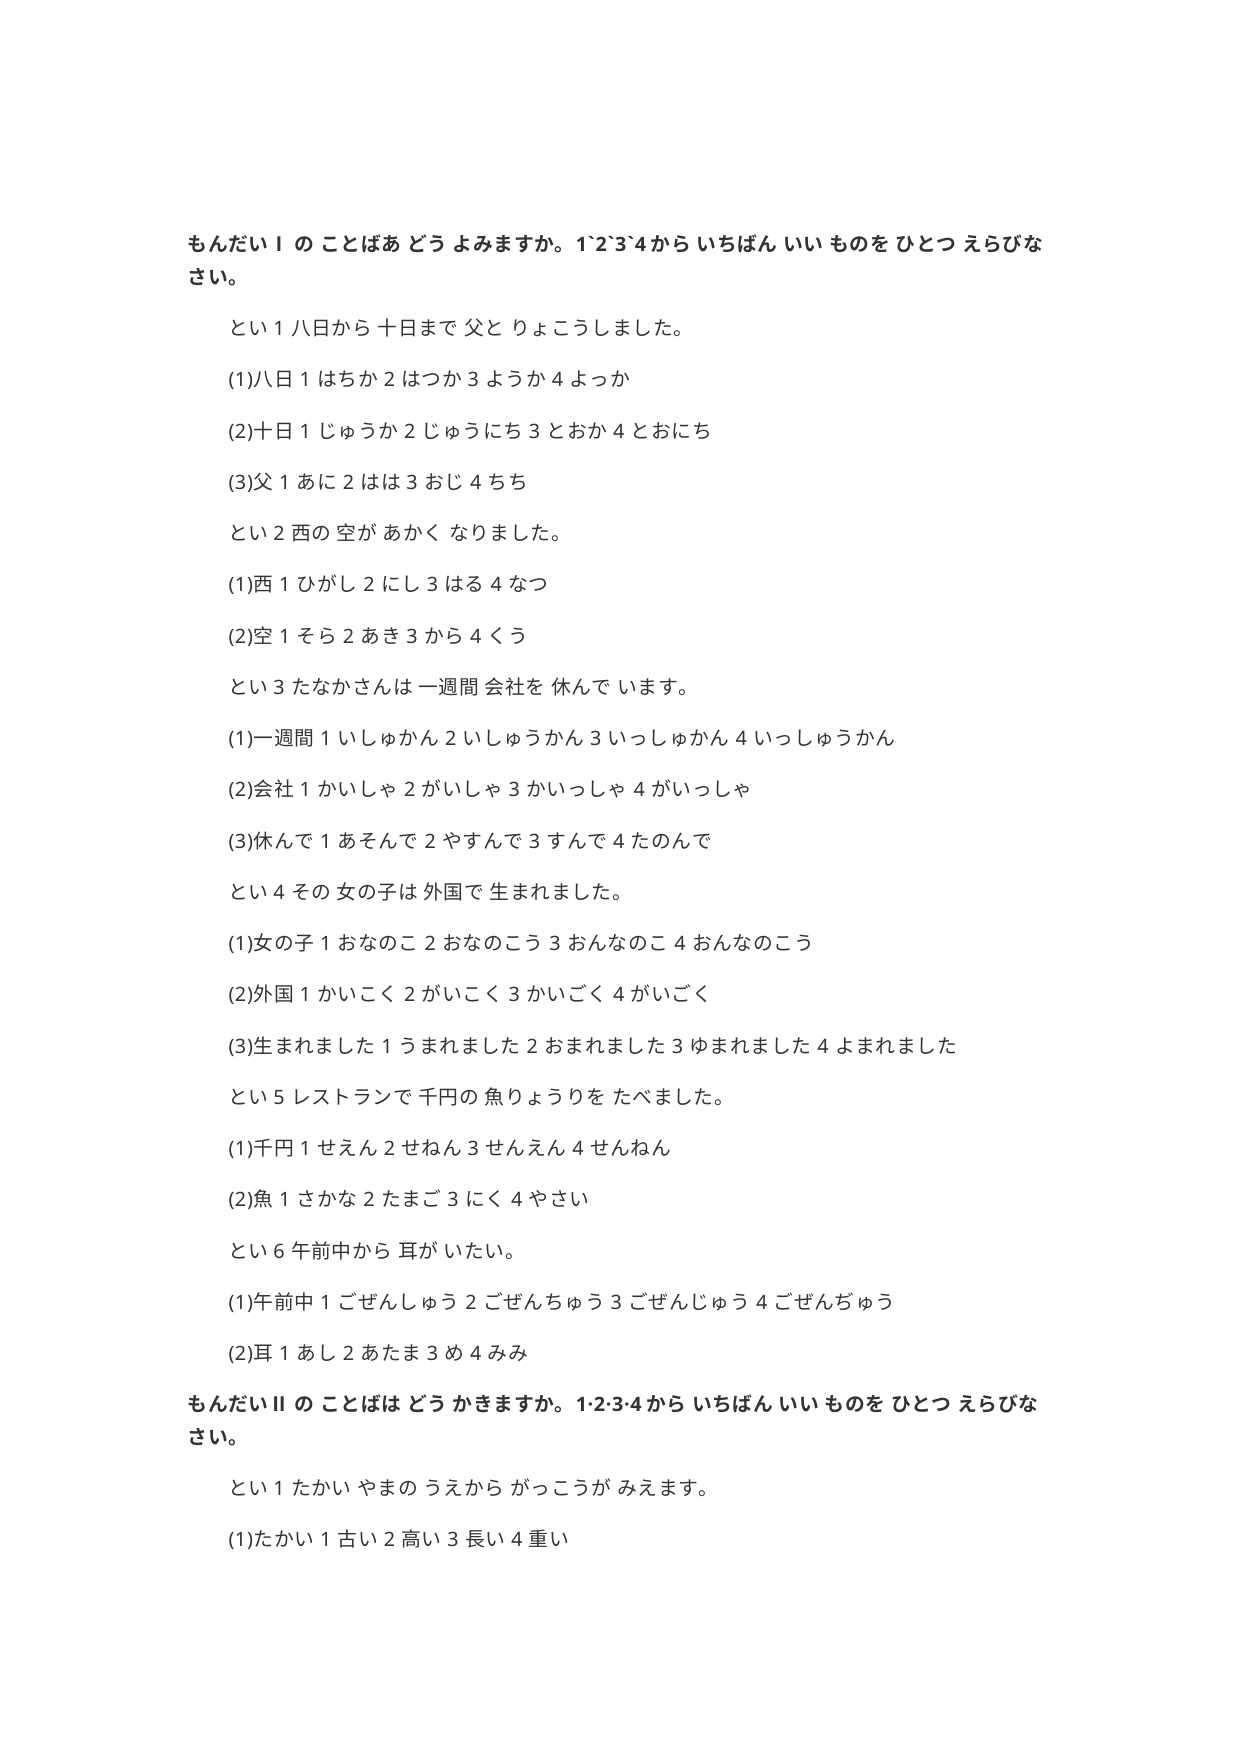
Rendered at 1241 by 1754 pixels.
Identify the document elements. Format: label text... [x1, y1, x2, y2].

text もんだいⅡ の ことばは どう かきますか。1·2·3·4から いちばん いい ものを ひとつ えらびなさい。 [187, 1387, 1053, 1452]
text (2)魚 1 さかな 2 たまご 3 にく 4 やさい [187, 1182, 1053, 1214]
text (1)たかい 1 古い 2 高い 3 長い 4 重い [187, 1522, 1053, 1554]
text (1)西 1 ひがし 2 にし 3 はる 4 なつ [187, 567, 1053, 599]
text とい1 たかい やまの うえから がっこうが みえます。 [187, 1471, 1053, 1503]
text (2)耳 1 あし 2 あたま 3 め 4 みみ [187, 1336, 1053, 1368]
text とい4 その 女の子は 外国で 生まれました。 [187, 874, 1053, 907]
text (1)午前中 1 ごぜんしゅう 2 ごぜんちゅう 3 ごぜんじゅう 4 ごぜんぢゅう [187, 1284, 1053, 1317]
text (3)父 1 あに 2 はは 3 おじ 4 ちち [187, 464, 1053, 497]
text (2)十日 1 じゅうか 2 じゅうにち 3 とおか 4 とおにち [187, 413, 1053, 446]
text (1)千円 1 せえん 2 せねん 3 せんえん 4 せんねん [187, 1131, 1053, 1163]
text (2)空 1 そら 2 あき 3 から 4 くう [187, 618, 1053, 651]
text とい3 たなかさんは 一週間 会社を 休んで います。 [187, 669, 1053, 702]
text (3)休んで 1 あそんで 2 やすんで 3 すんで 4 たのんで [187, 823, 1053, 856]
text (1)八日 1 はちか 2 はつか 3 ようか 4 よっか [187, 362, 1053, 394]
text とい2 西の 空が あかく なりました。 [187, 516, 1053, 548]
text (3)生まれました 1 うまれました 2 おまれました 3 ゆまれました 4 よまれました [187, 1028, 1053, 1061]
text とい1 八日から 十日まで 父と りょこうしました。 [187, 311, 1053, 343]
text (1)女の子 1 おなのこ 2 おなのこう 3 おんなのこ 4 おんなのこう [187, 926, 1053, 958]
text とい5 レストランで 千円の 魚りょうりを たべました。 [187, 1079, 1053, 1112]
text もんだいⅠ の ことばあ どう よみますか。1`2`3`4から いちばん いい ものを ひとつ えらびなさい。 [187, 227, 1053, 292]
text (2)外国 1 かいこく 2 がいこく 3 かいごく 4 がいごく [187, 977, 1053, 1009]
text (2)会社 1 かいしゃ 2 がいしゃ 3 かいっしゃ 4 がいっしゃ [187, 772, 1053, 804]
text とい6 午前中から 耳が いたい。 [187, 1233, 1053, 1266]
text (1)一週間 1 いしゅかん 2 いしゅうかん 3 いっしゅかん 4 いっしゅうかん [187, 721, 1053, 753]
